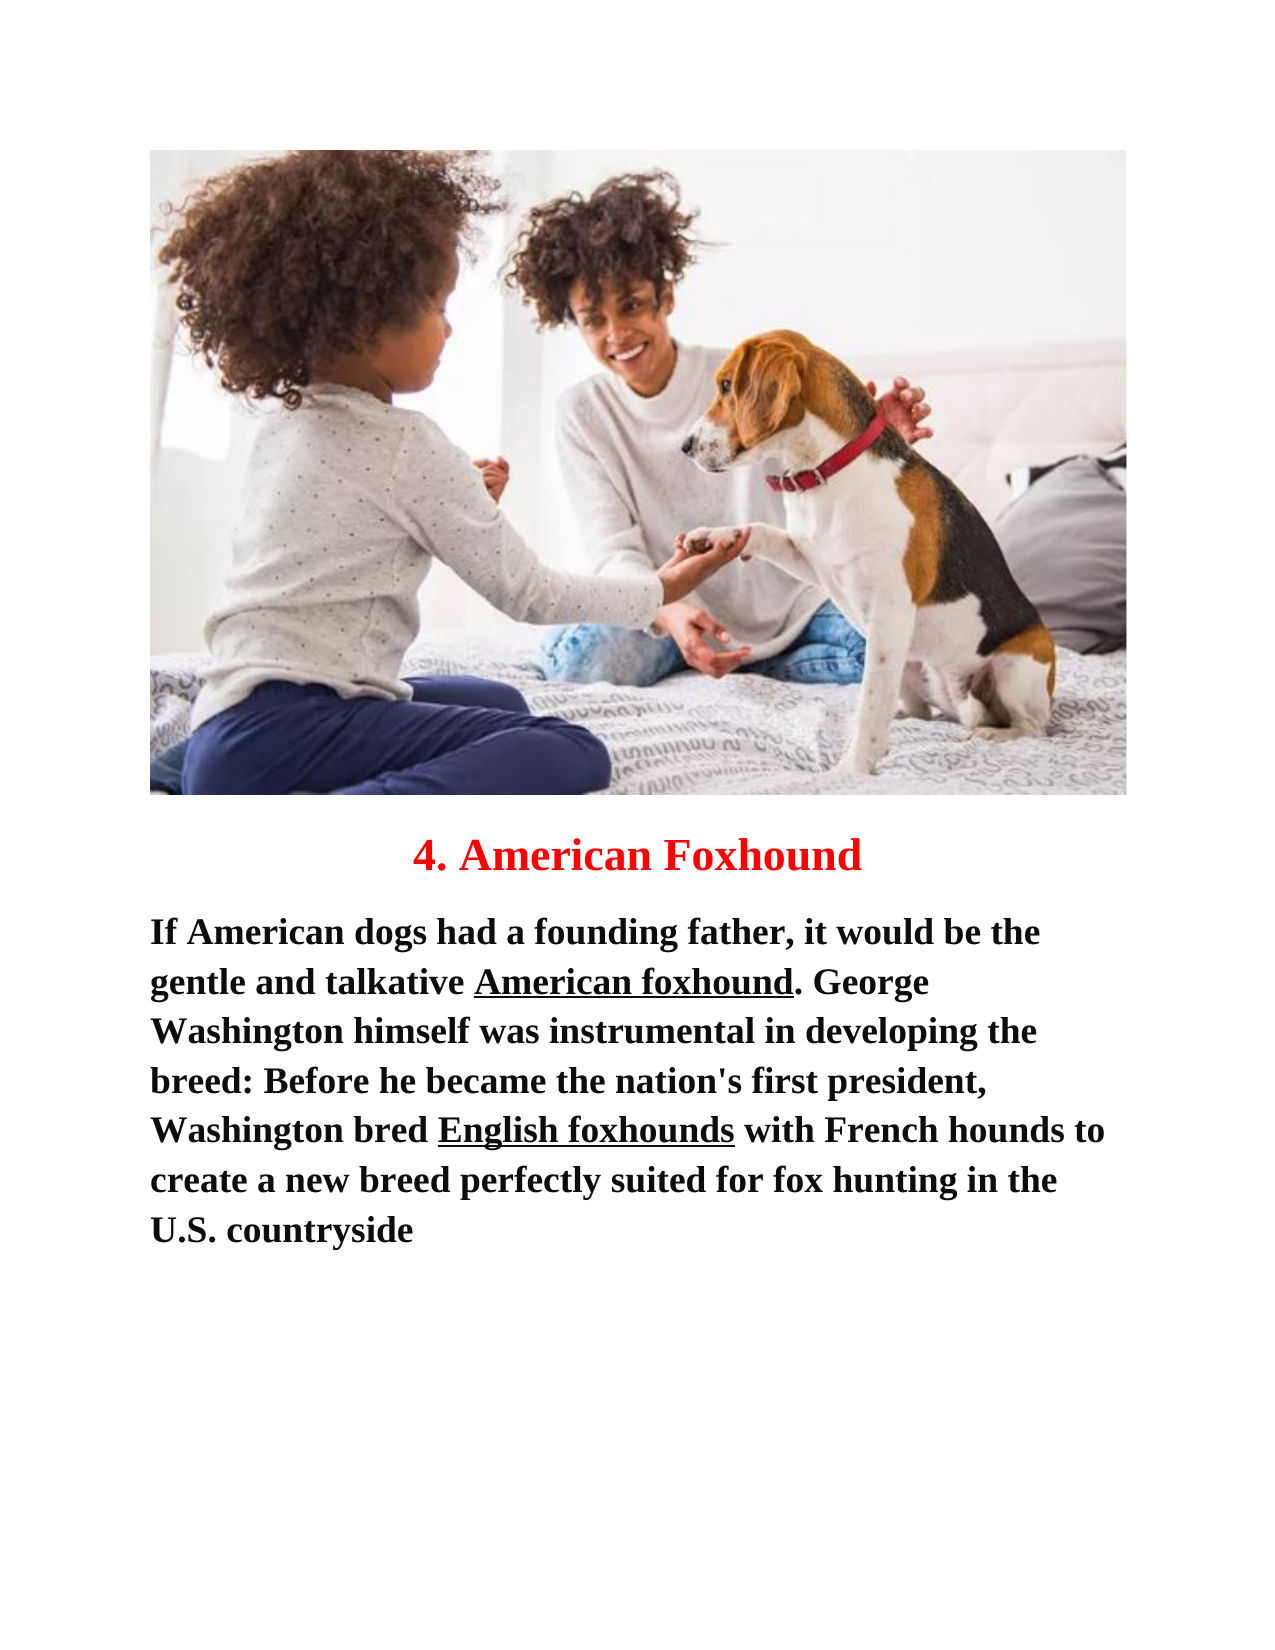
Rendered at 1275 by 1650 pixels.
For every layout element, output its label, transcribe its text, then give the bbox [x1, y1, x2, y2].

text If American dogs had a founding father, it would be the gentle and talkative American foxhound. George Washington himself was instrumental in developing the breed: Before he became the nation's first president, Washington bred English foxhounds with French hounds to create a new breed perfectly suited for fox hunting in the U.S. countryside [150, 909, 1125, 1250]
subtitle 4. American Foxhound [150, 828, 1125, 880]
picture [150, 150, 1130, 795]
